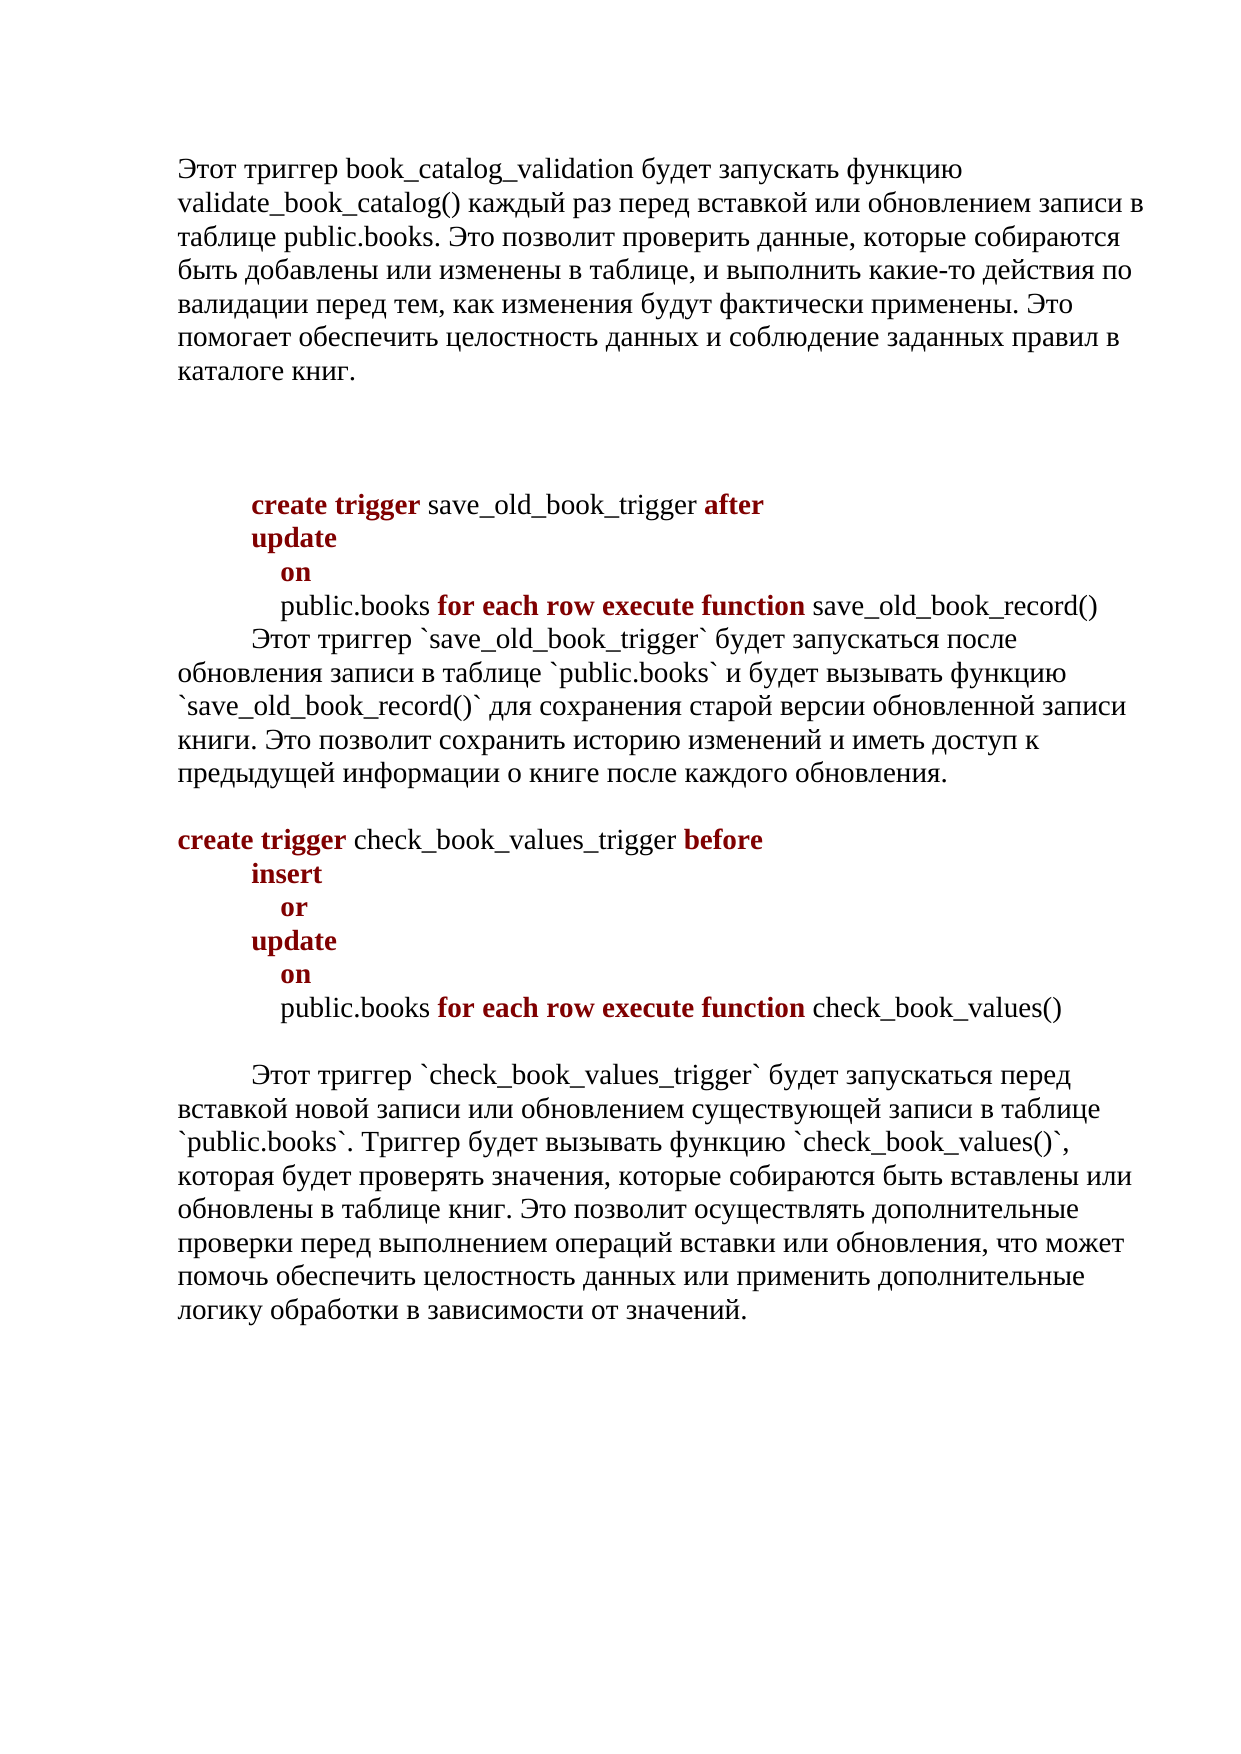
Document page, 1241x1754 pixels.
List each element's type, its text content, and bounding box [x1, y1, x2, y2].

text Этот триггер `save_old_book_trigger` будет запускаться после обновления записи в таблице `public.books` и будет вызывать функцию `save_old_book_record()` для сохранения старой версии обновленной записи книги. Это позволит сохранить историю изменений и иметь доступ к предыдущей информации о книге после каждого обновления. create trigger check_book_values_trigger before [177, 621, 1152, 856]
text or [177, 889, 1152, 923]
text public.books for each row execute function check_book_values() [177, 990, 1152, 1024]
text public.books for each row execute function save_old_book_record() [177, 588, 1152, 621]
text create trigger save_old_book_trigger after [177, 487, 1152, 521]
text insert [177, 856, 1152, 889]
text on [177, 957, 1152, 990]
text update [177, 521, 1152, 554]
text on [177, 554, 1152, 588]
text update [177, 923, 1152, 957]
text Этот триггер `check_book_values_trigger` будет запускаться перед вставкой новой записи или обновлением существующей записи в таблице `public.books`. Триггер будет вызывать функцию `check_book_values()`, которая будет проверять значения, которые собираются быть вставлены или обновлены в таблице книг. Это позволит осуществлять дополнительные проверки перед выполнением операций вставки или обновления, что может помочь обеспечить целостность данных или применить дополнительные логику обработки в зависимости от значений. [177, 1057, 1152, 1326]
text Этот триггер book_catalog_validation будет запускать функцию validate_book_catalog() каждый раз перед вставкой или обновлением записи в таблице public.books. Это позволит проверить данные, которые собираются быть добавлены или изменены в таблице, и выполнить какие-то действия по валидации перед тем, как изменения будут фактически применены. Это помогает обеспечить целостность данных и соблюдение заданных правил в каталоге книг. [177, 118, 1152, 386]
